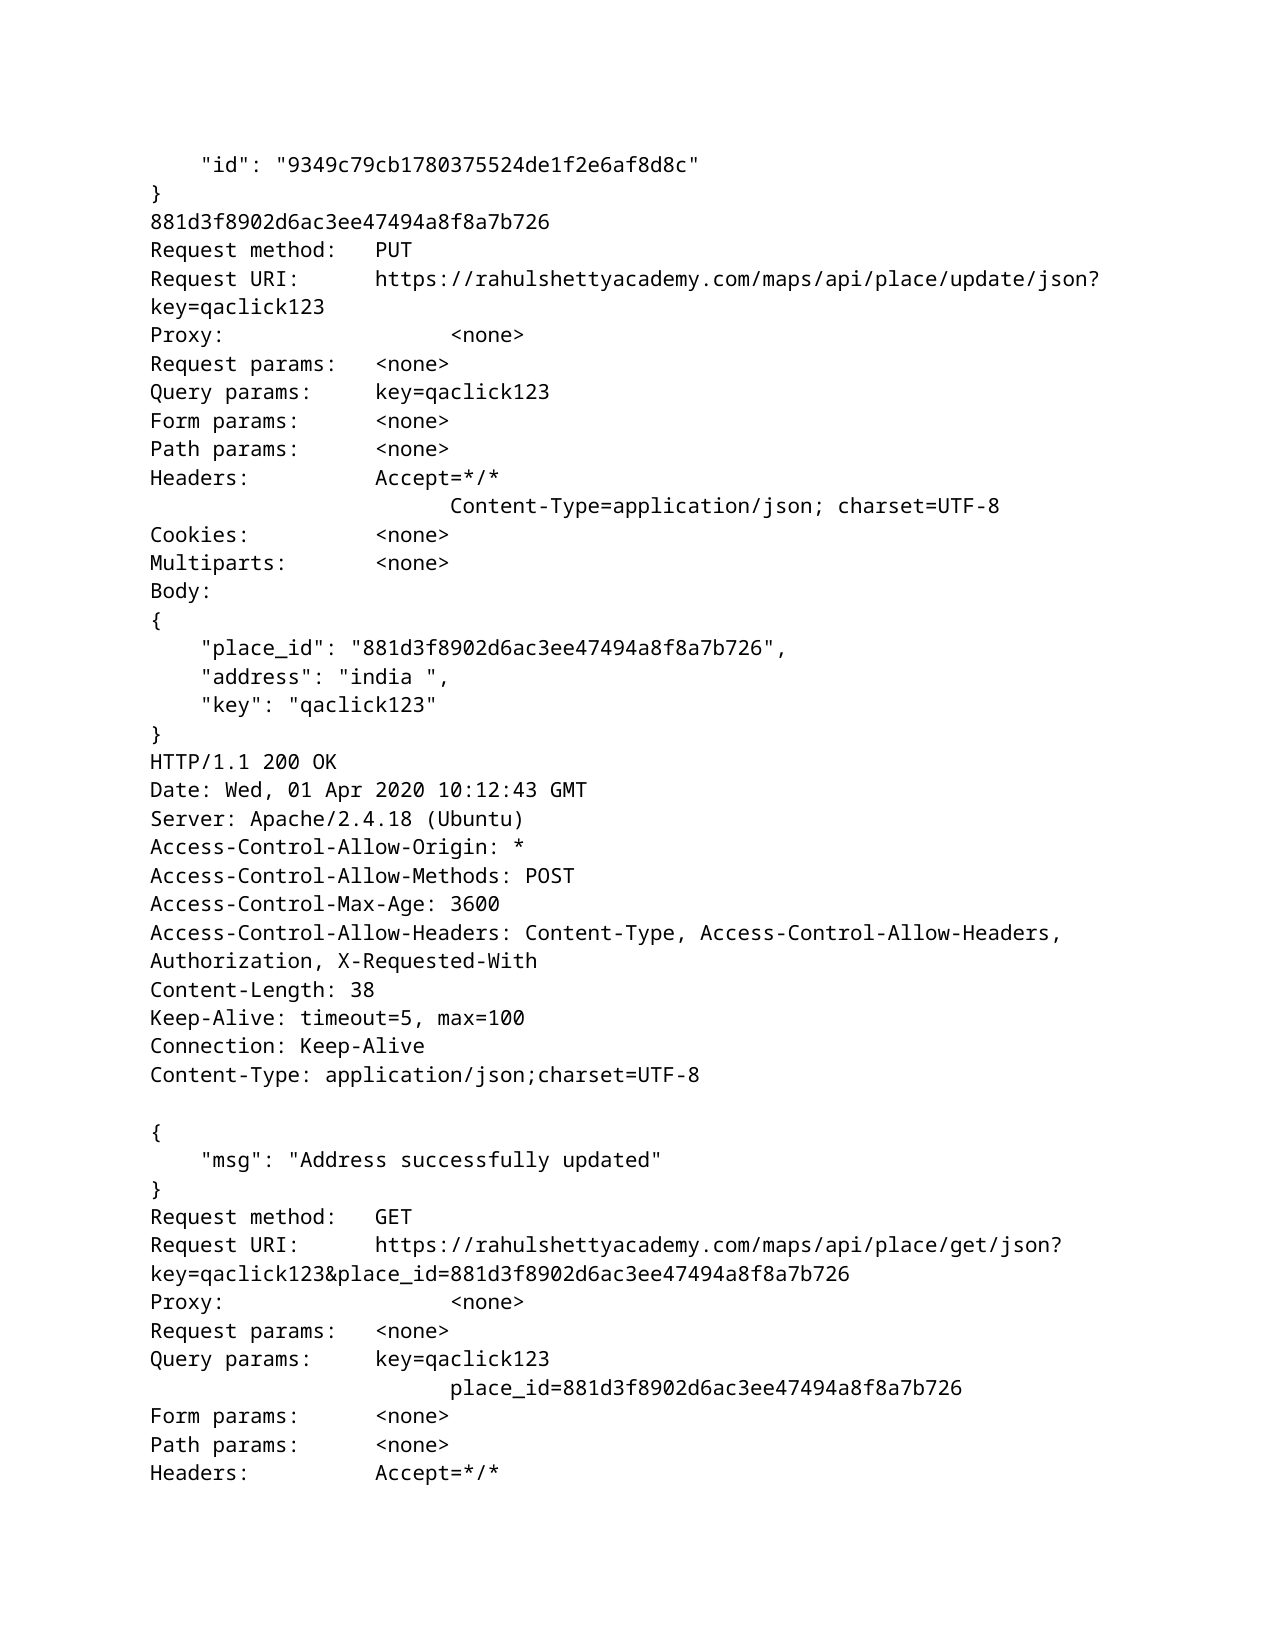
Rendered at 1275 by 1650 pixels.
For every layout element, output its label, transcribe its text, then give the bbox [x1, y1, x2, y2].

text { [150, 605, 1125, 633]
text Request params: <none> [150, 349, 1125, 377]
text Cookies: <none> [150, 520, 1125, 548]
text Request method: PUT [150, 235, 1125, 264]
text Content-Type: application/json;charset=UTF-8 [150, 1060, 1125, 1088]
text Access-Control-Allow-Headers: Content-Type, Access-Control-Allow-Headers, Authorization, X-Requested-With [150, 918, 1125, 975]
text Access-Control-Max-Age: 3600 [150, 889, 1125, 918]
text "place_id": "881d3f8902d6ac3ee47494a8f8a7b726", [150, 633, 1125, 662]
text place_id=881d3f8902d6ac3ee47494a8f8a7b726 [150, 1373, 1125, 1401]
text Proxy: <none> [150, 1287, 1125, 1316]
text Access-Control-Allow-Methods: POST [150, 861, 1125, 889]
text "key": "qaclick123" [150, 690, 1125, 719]
text "address": "india ", [150, 662, 1125, 690]
text Form params: <none> [150, 406, 1125, 434]
text Request params: <none> [150, 1316, 1125, 1344]
text Headers: Accept=*/* [150, 1458, 1125, 1487]
text Path params: <none> [150, 434, 1125, 463]
text Path params: <none> [150, 1430, 1125, 1458]
text Connection: Keep-Alive [150, 1032, 1125, 1060]
text Request method: GET [150, 1202, 1125, 1231]
text } [150, 1174, 1125, 1202]
text Proxy: <none> [150, 321, 1125, 349]
text Form params: <none> [150, 1401, 1125, 1430]
text Request URI: https://rahulshettyacademy.com/maps/api/place/update/json?key=qaclick123 [150, 264, 1125, 321]
text } [150, 719, 1125, 747]
text Headers: Accept=*/* [150, 463, 1125, 491]
text Multiparts: <none> [150, 548, 1125, 577]
text "id": "9349c79cb1780375524de1f2e6af8d8c" [150, 150, 1125, 178]
text Query params: key=qaclick123 [150, 1344, 1125, 1373]
text Content-Length: 38 [150, 975, 1125, 1003]
text "msg": "Address successfully updated" [150, 1145, 1125, 1174]
text { [150, 1117, 1125, 1145]
text } [150, 178, 1125, 207]
text Content-Type=application/json; charset=UTF-8 [150, 491, 1125, 520]
text Access-Control-Allow-Origin: * [150, 832, 1125, 861]
text Request URI: https://rahulshettyacademy.com/maps/api/place/get/json?key=qaclick123&place_id=881d3f8902d6ac3ee47494a8f8a7b726 [150, 1231, 1125, 1287]
text 881d3f8902d6ac3ee47494a8f8a7b726 [150, 207, 1125, 235]
text Body: [150, 577, 1125, 605]
text Date: Wed, 01 Apr 2020 10:12:43 GMT [150, 776, 1125, 804]
text Query params: key=qaclick123 [150, 377, 1125, 406]
text Keep-Alive: timeout=5, max=100 [150, 1003, 1125, 1032]
text HTTP/1.1 200 OK [150, 747, 1125, 776]
text Server: Apache/2.4.18 (Ubuntu) [150, 804, 1125, 832]
